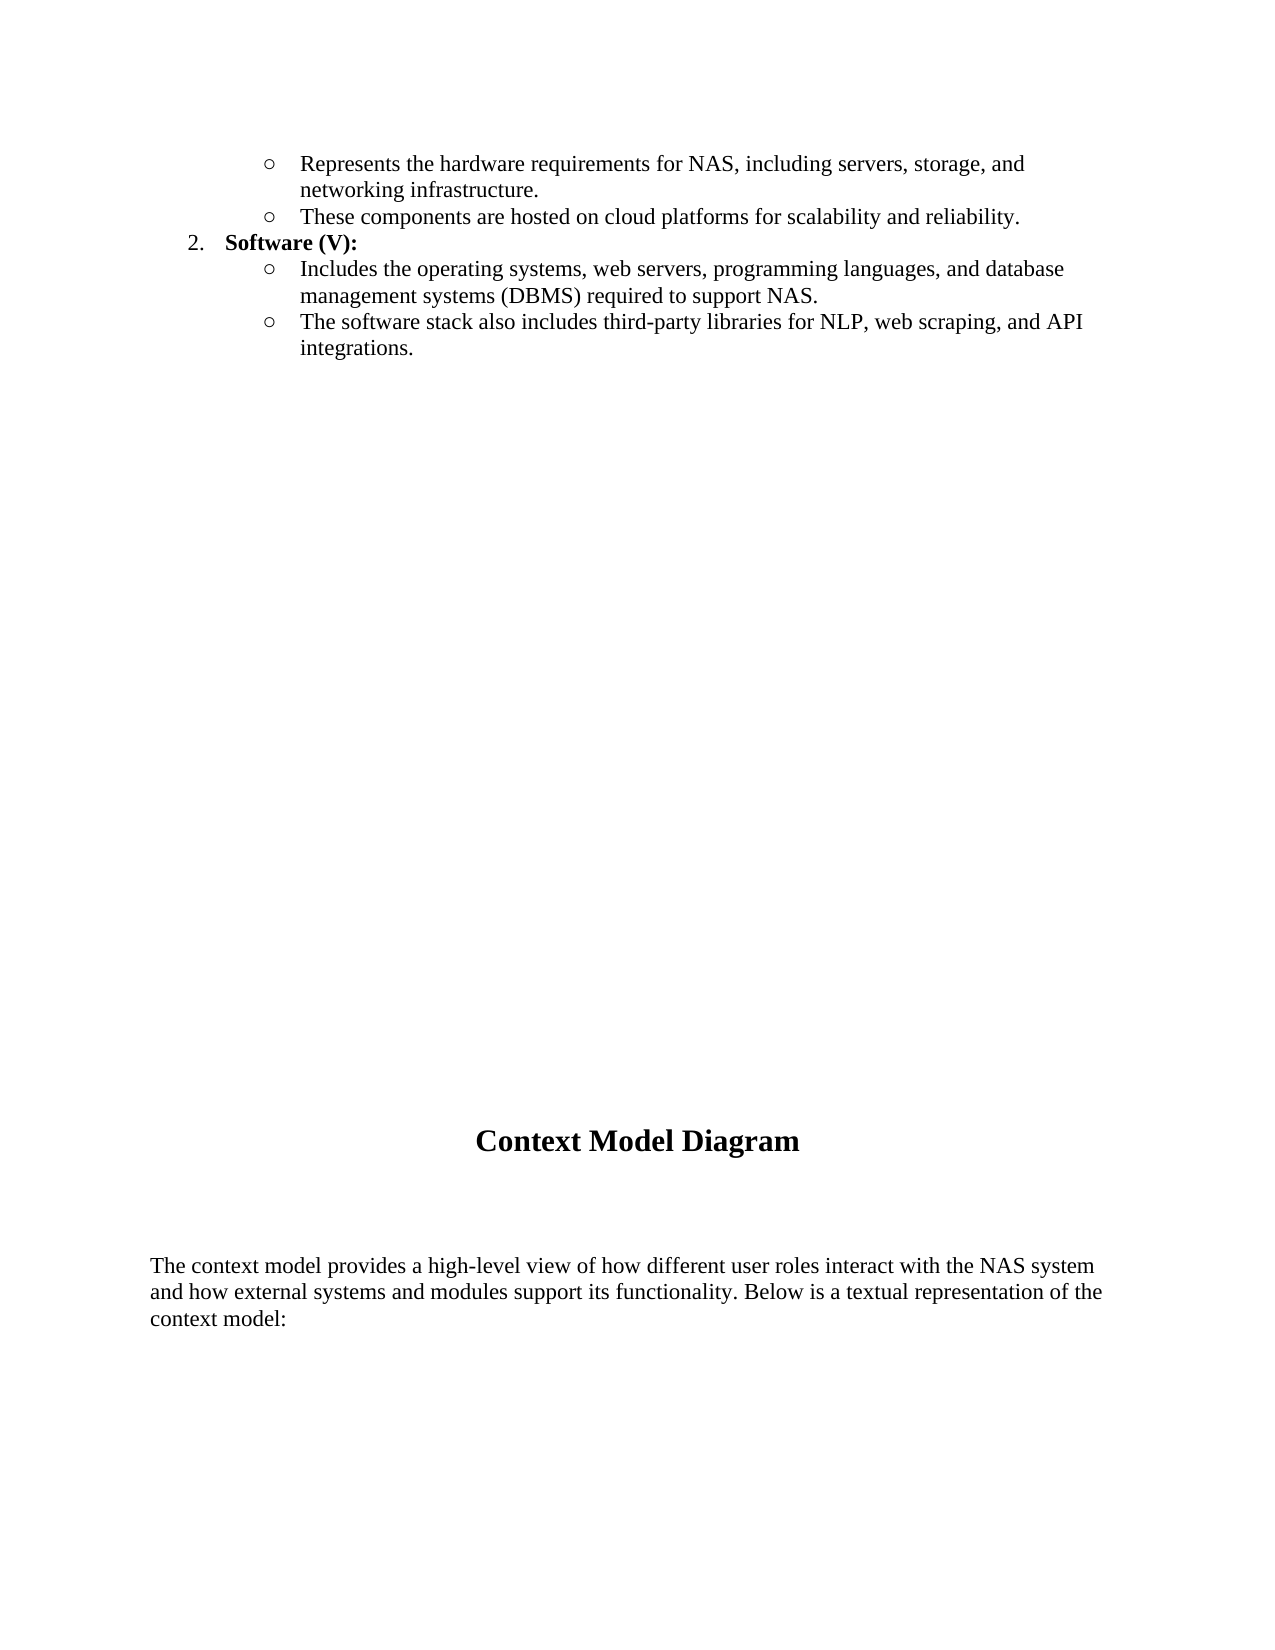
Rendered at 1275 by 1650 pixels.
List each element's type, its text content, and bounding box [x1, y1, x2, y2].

list The software stack also includes third-party libraries for NLP, web scraping, and API integrations. [262, 308, 1125, 361]
list These components are hosted on cloud platforms for scalability and reliability. [262, 203, 1125, 229]
text The context model provides a high-level view of how different user roles interact with the NAS system and how external systems and modules support its functionality. Below is a textual representation of the context model: [150, 1252, 1125, 1331]
list Software (V): [187, 229, 1125, 255]
list Includes the operating systems, web servers, programming languages, and database management systems (DBMS) required to support NAS. [262, 255, 1125, 308]
subtitle Context Model Diagram [150, 1122, 1125, 1158]
list Represents the hardware requirements for NAS, including servers, storage, and networking infrastructure. [262, 150, 1125, 203]
